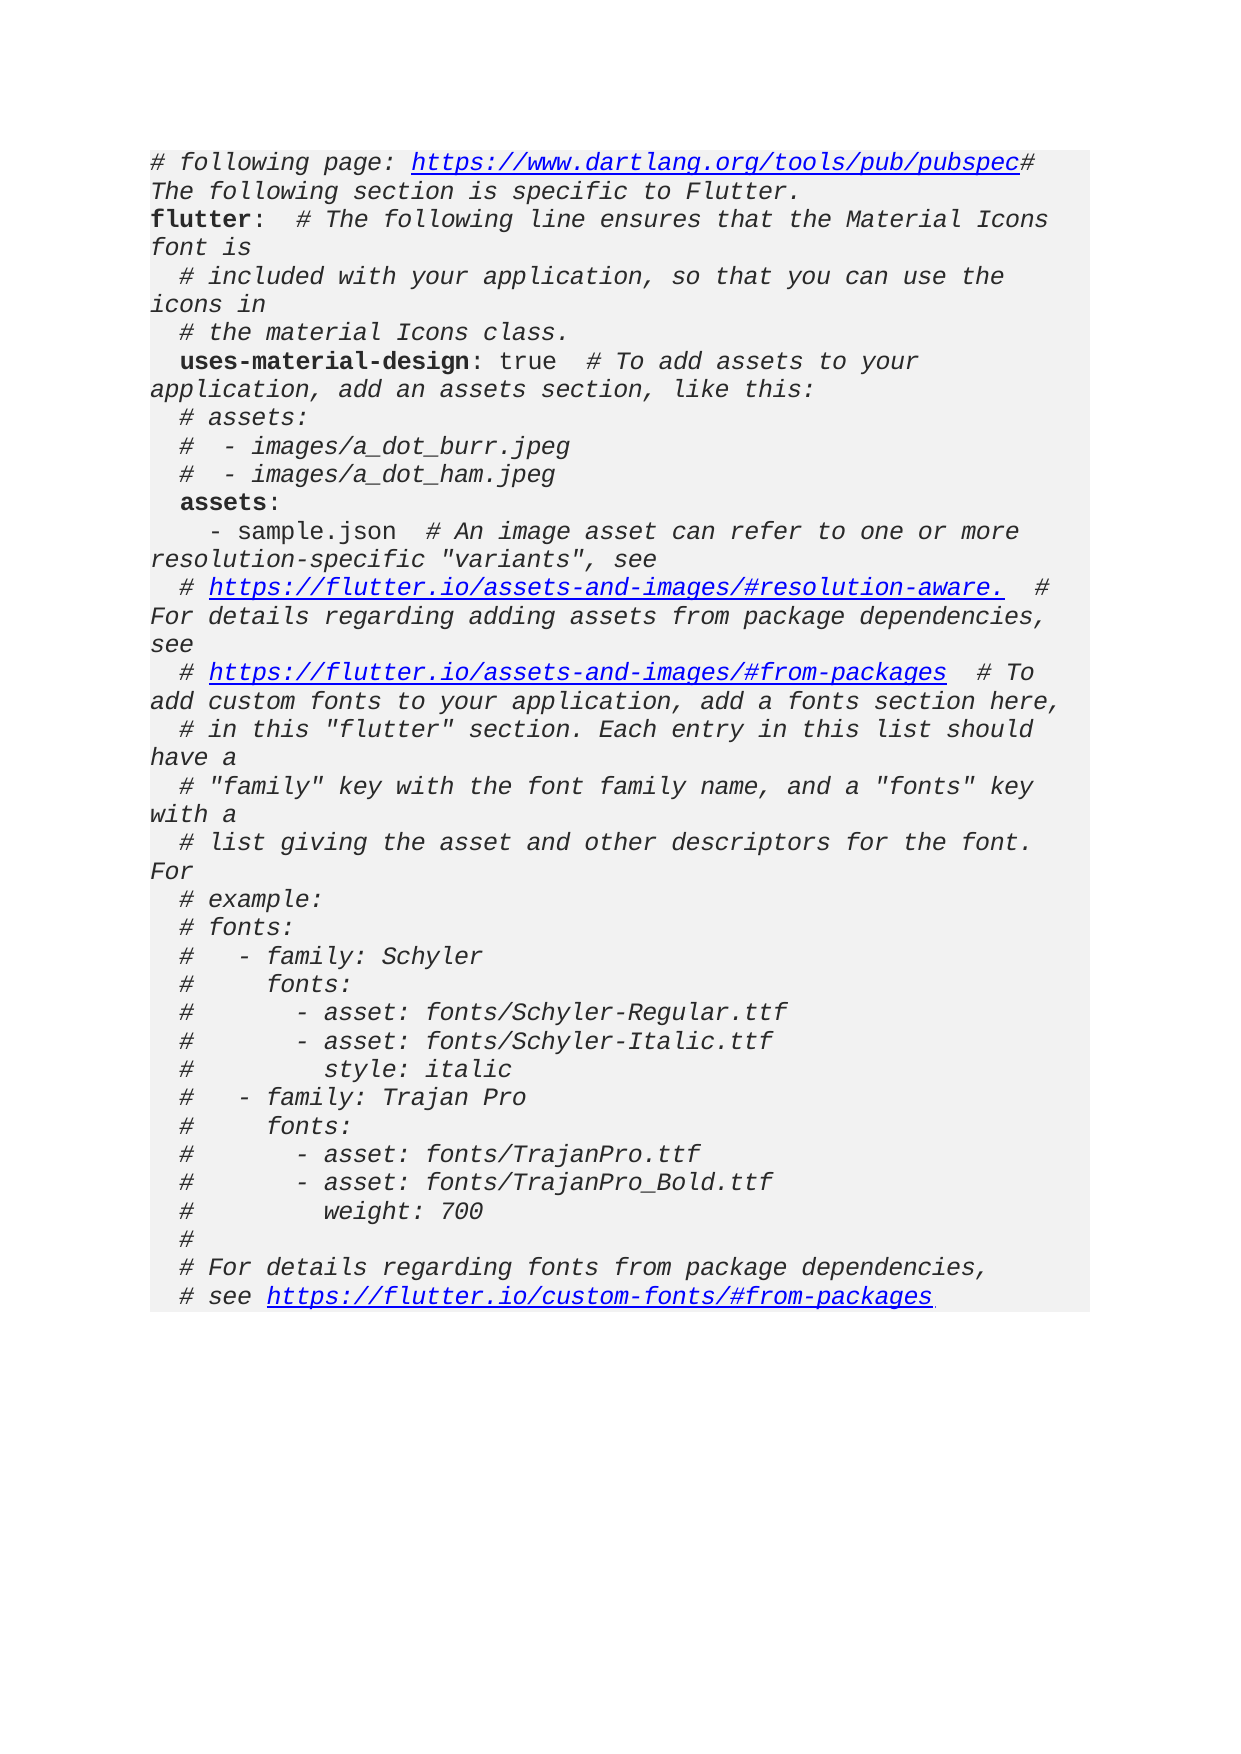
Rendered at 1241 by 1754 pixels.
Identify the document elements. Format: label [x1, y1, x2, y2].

text [150, 150, 1090, 1312]
